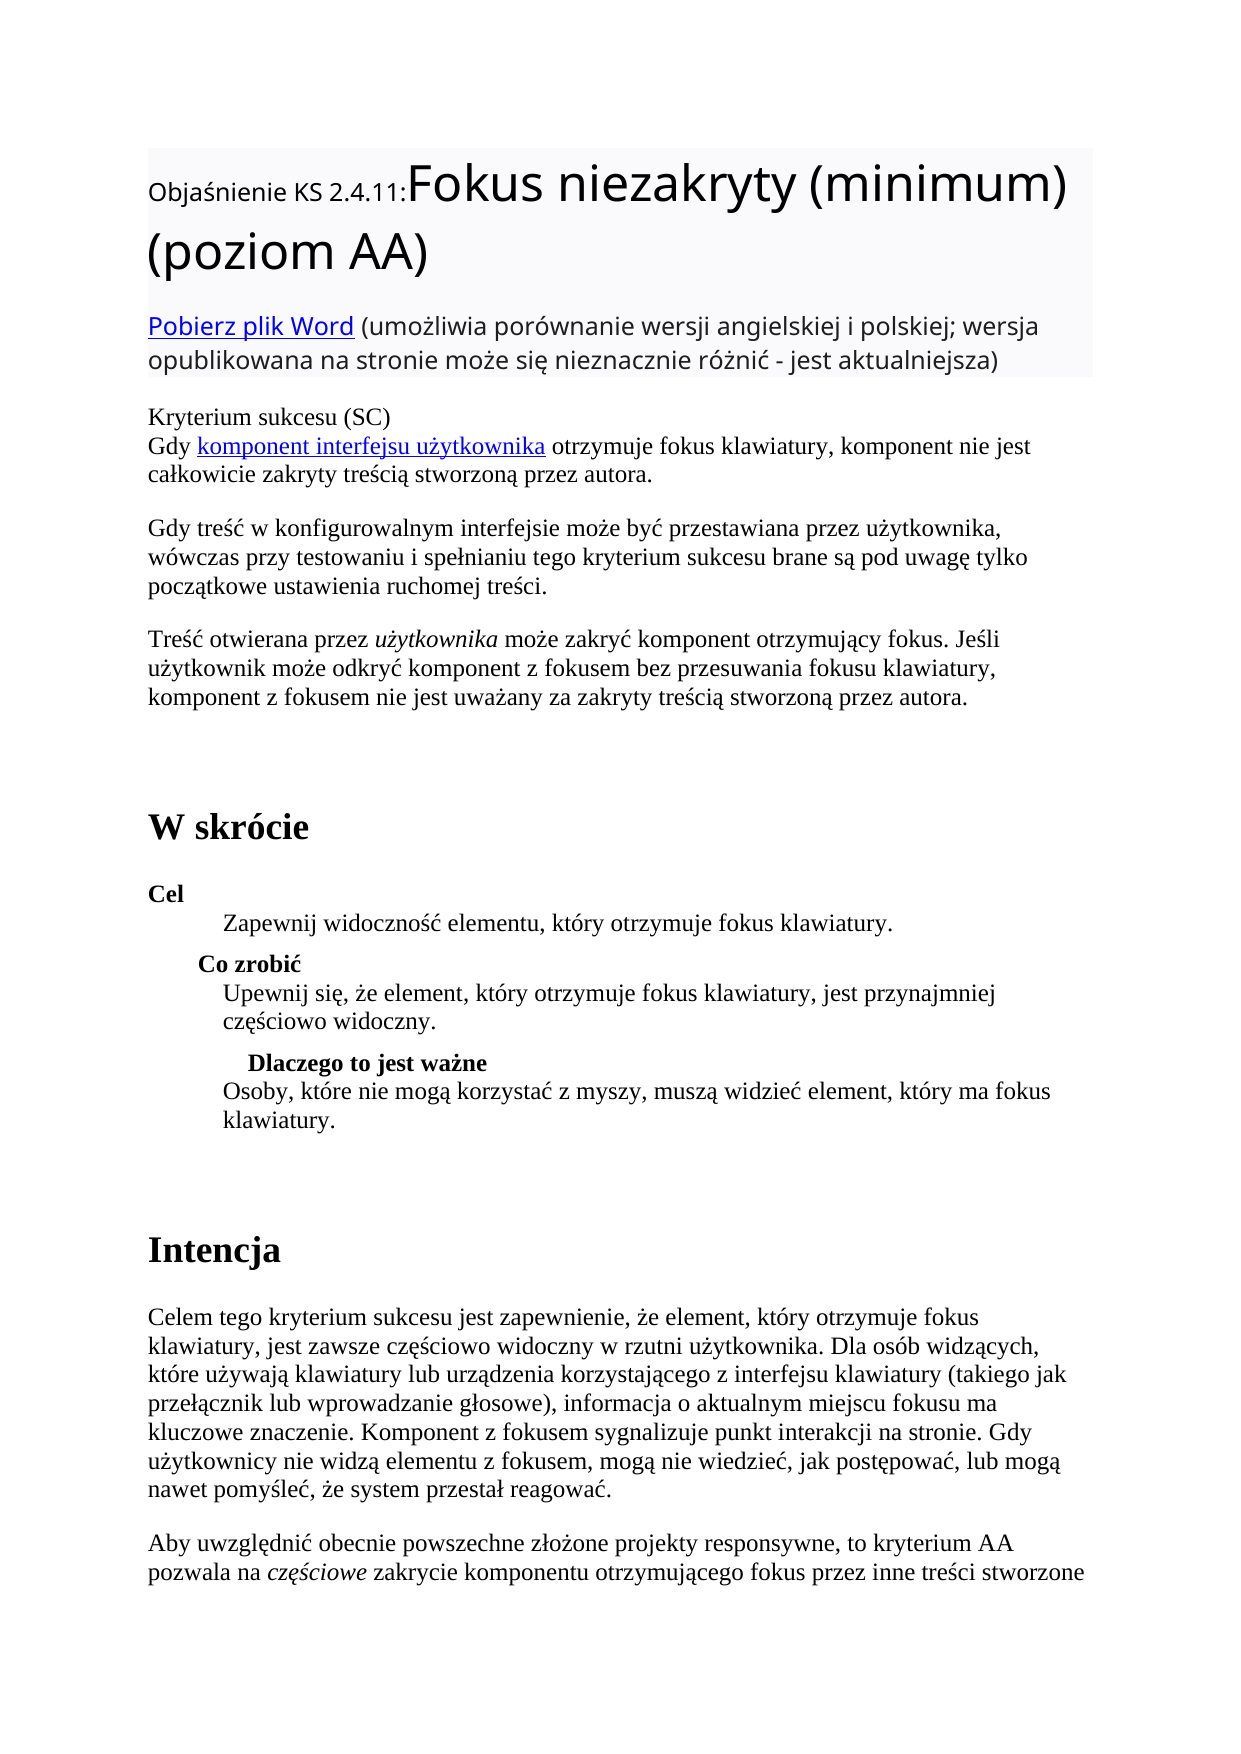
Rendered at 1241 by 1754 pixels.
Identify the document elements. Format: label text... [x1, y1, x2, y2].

text Gdy komponent interfejsu użytkownika otrzymuje fokus klawiatury, komponent nie jest całkowicie zakryty treścią stworzoną przez autora. [148, 431, 1093, 488]
text Intencja [148, 1228, 1093, 1271]
text Upewnij się, że element, który otrzymuje fokus klawiatury, jest przynajmniej częściowo widoczny. [223, 978, 1093, 1035]
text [148, 1528, 1093, 1586]
text Treść otwierana przez użytkownika może zakryć komponent otrzymujący fokus. Jeśli użytkownik może odkryć komponent z fokusem bez przesuwania fokusu klawiatury, komponent z fokusem nie jest uważany za zakryty treścią stworzoną przez autora. [148, 624, 1093, 711]
text Zapewnij widoczność elementu, który otrzymuje fokus klawiatury. [223, 908, 1093, 936]
text Pobierz plik Word (umożliwia porównanie wersji angielskiej i polskiej; wersja opublikowana na stronie może się nieznacznie różnić - jest aktualniejsza) [148, 309, 1093, 377]
text W skrócie [148, 804, 1093, 848]
text Gdy treść w konfigurowalnym interfejsie może być przestawiana przez użytkownika, wówczas przy testowaniu i spełnianiu tego kryterium sukcesu brane są pod uwagę tylko początkowe ustawienia ruchomej treści. [148, 513, 1093, 599]
text Kryterium sukcesu (SC) [148, 402, 1093, 431]
text Objaśnienie KS 2.4.11:Fokus niezakryty (minimum) (poziom AA) [148, 148, 1093, 284]
text Co zrobić [198, 949, 1093, 978]
text Dlaczego to jest ważne [248, 1048, 1093, 1076]
text Cel [148, 879, 1093, 908]
text Celem tego kryterium sukcesu jest zapewnienie, że element, który otrzymuje fokus klawiatury, jest zawsze częściowo widoczny w rzutni użytkownika. Dla osób widzących, które używają klawiatury lub urządzenia korzystającego z interfejsu klawiatury (takiego jak przełącznik lub wprowadzanie głosowe), informacja o aktualnym miejscu fokusu ma kluczowe znaczenie. Komponent z fokusem sygnalizuje punkt interakcji na stronie. Gdy użytkownicy nie widzą elementu z fokusem, mogą nie wiedzieć, jak postępować, lub mogą nawet pomyśleć, że system przestał reagować. [148, 1302, 1093, 1503]
text Osoby, które nie mogą korzystać z myszy, muszą widzieć element, który ma fokus klawiatury. [223, 1076, 1093, 1134]
